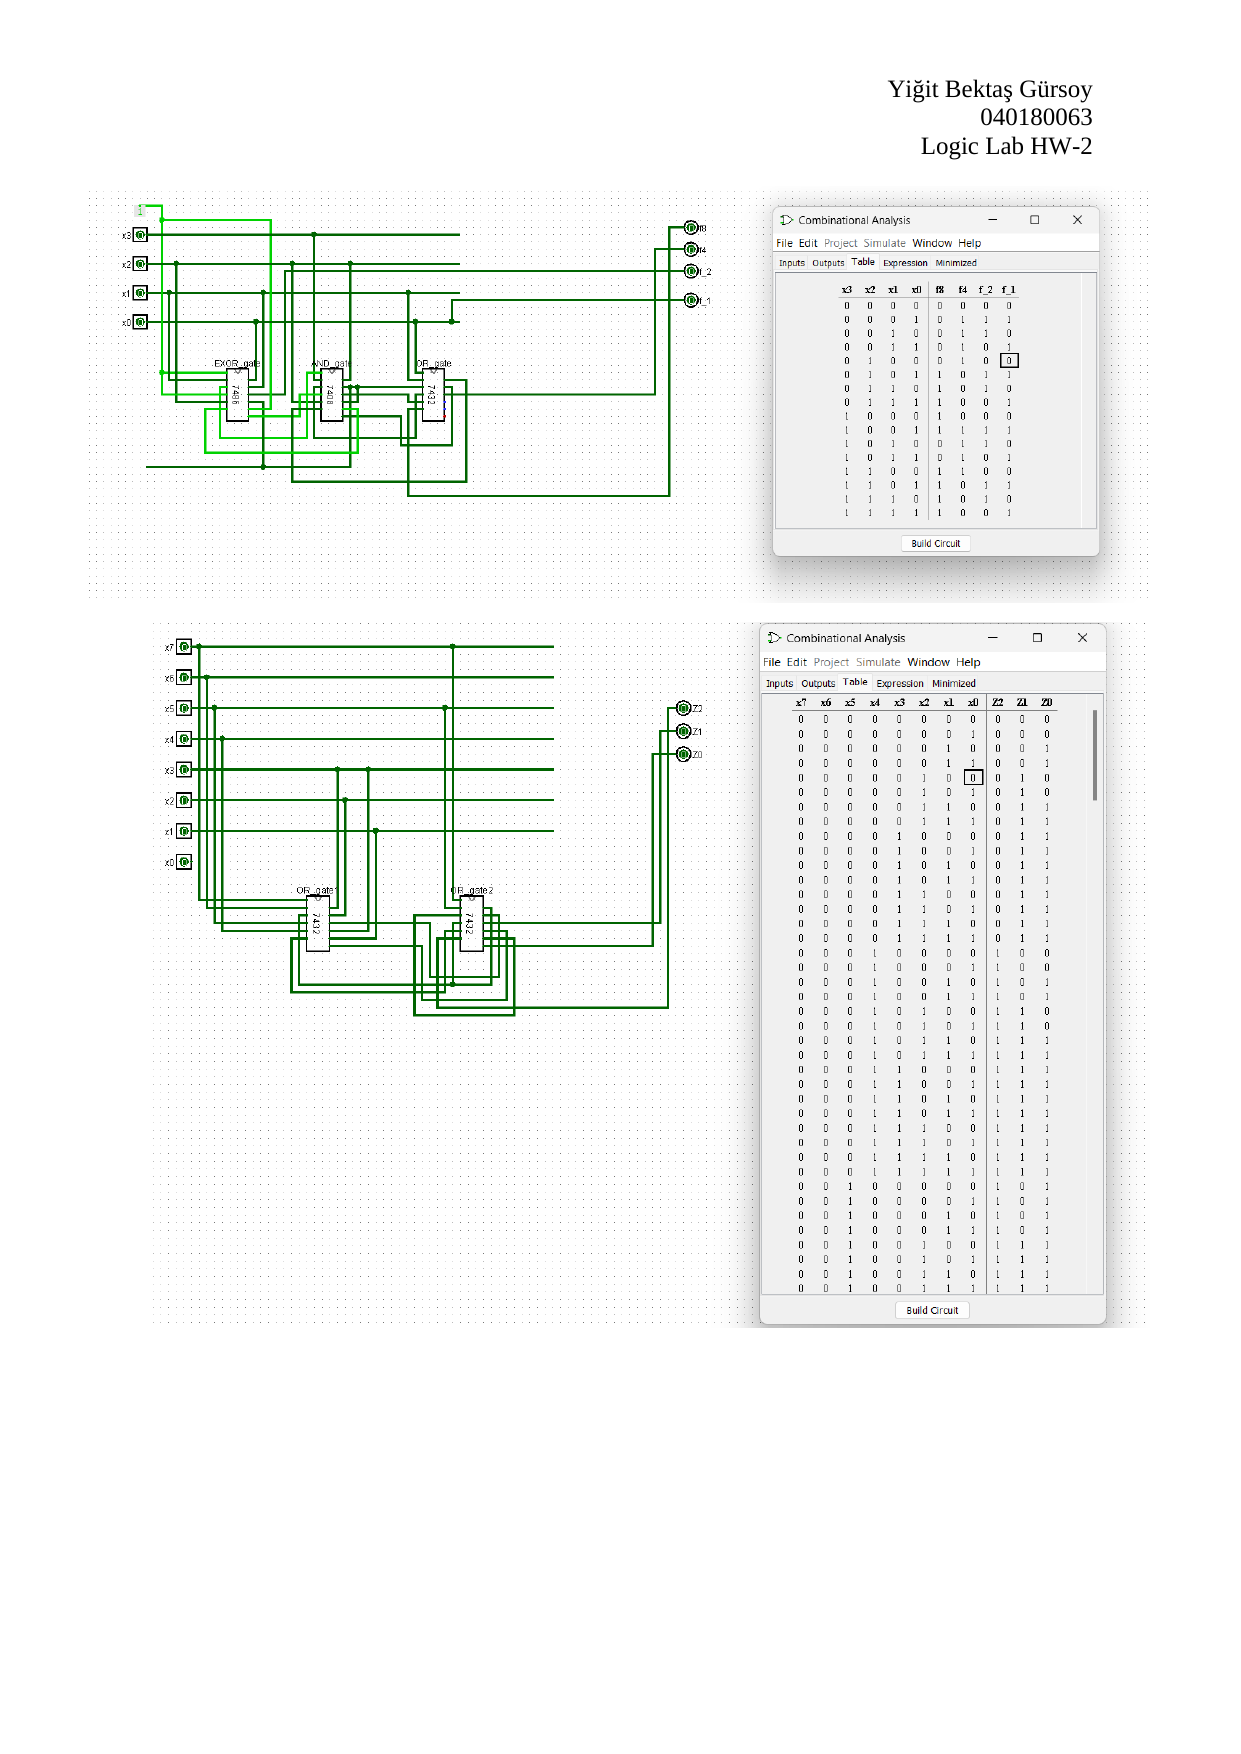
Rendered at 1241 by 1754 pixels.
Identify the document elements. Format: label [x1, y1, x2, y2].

picture [88, 186, 1152, 603]
picture [147, 622, 1150, 1328]
